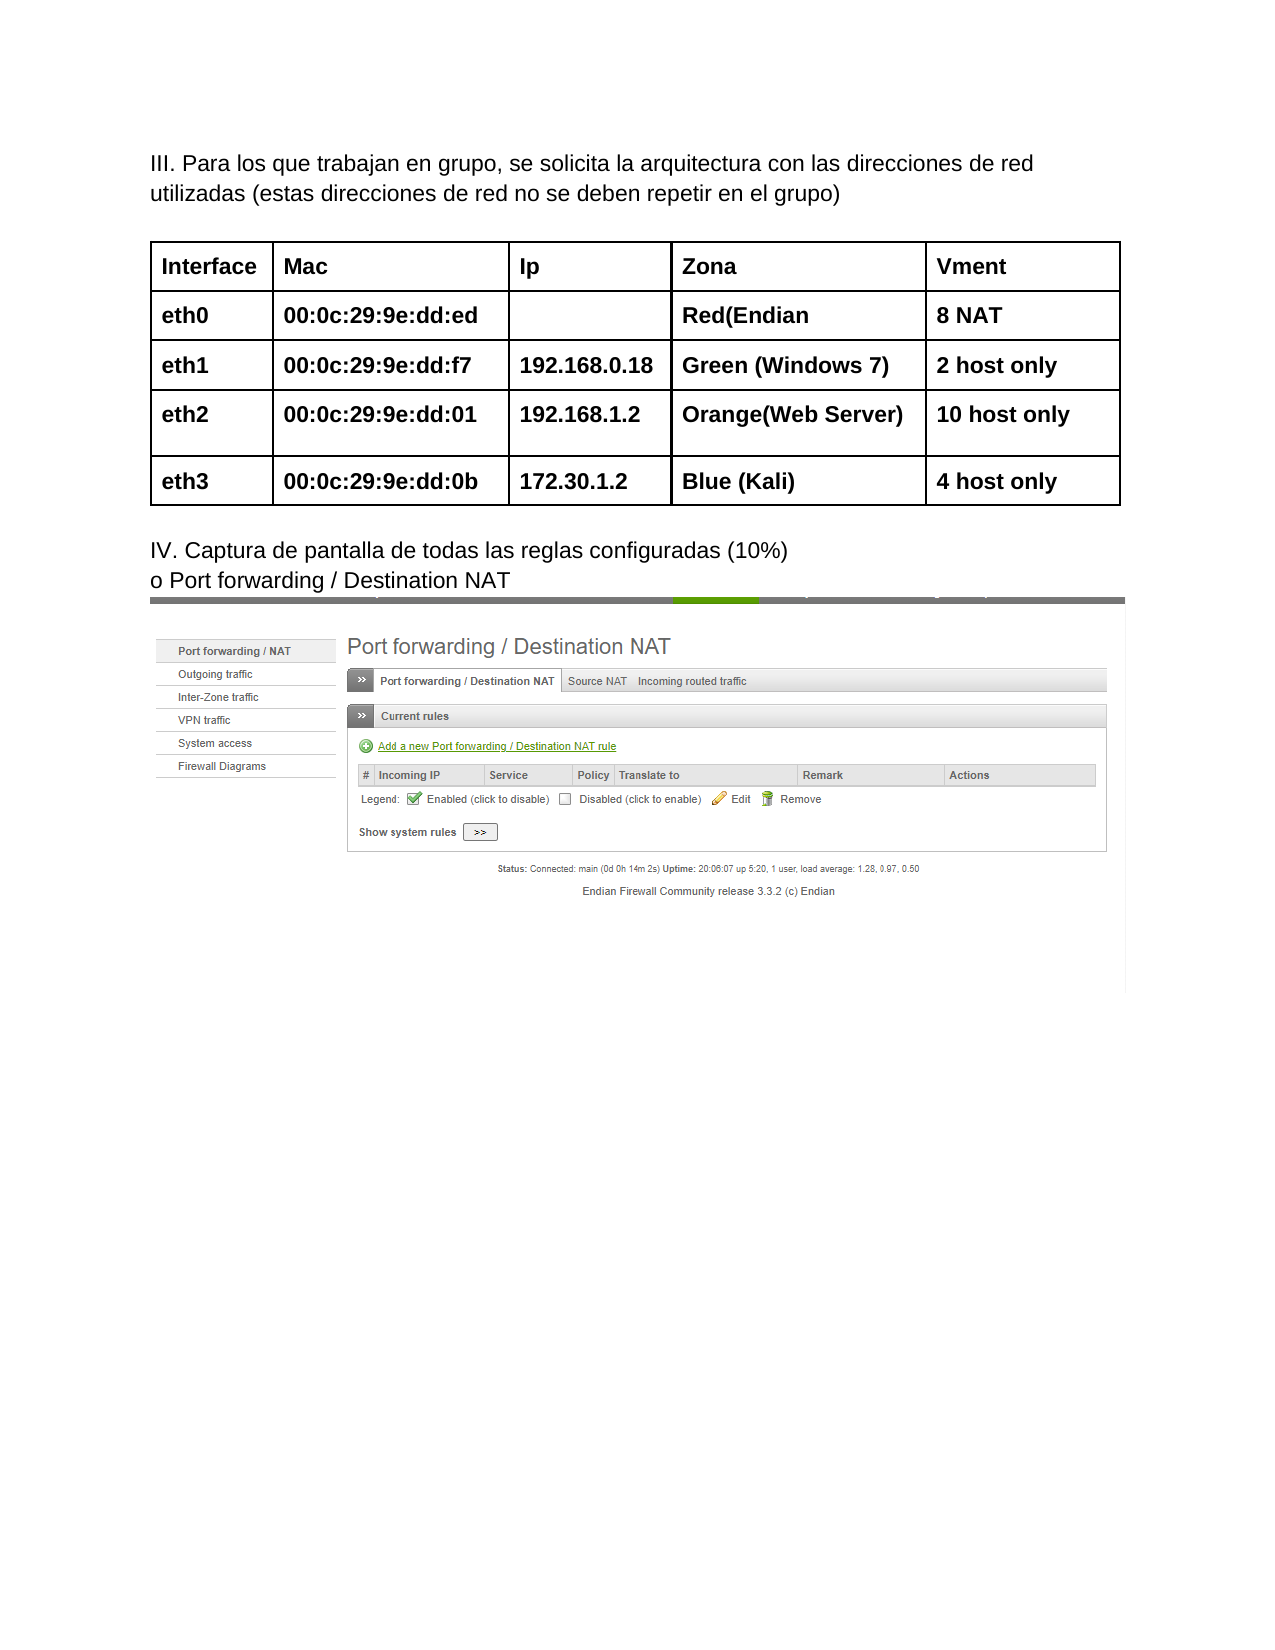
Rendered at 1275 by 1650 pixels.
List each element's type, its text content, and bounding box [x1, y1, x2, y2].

table_cell Blue (Kali) [673, 457, 925, 504]
table_cell eth3 [152, 457, 272, 504]
table_cell 10 host only [927, 391, 1119, 455]
text IV. Captura de pantalla de todas las reglas configuradas (10%) [150, 537, 1125, 563]
table_header Ip [510, 243, 670, 290]
table_cell Red(Endian [673, 292, 925, 339]
table_cell eth2 [152, 391, 272, 455]
table_header Vment [927, 243, 1119, 290]
text III. Para los que trabajan en grupo, se solicita la arquitectura con las direcciones de red utilizadas (estas direcciones de red no se deben repetir en el grupo) [150, 150, 1125, 207]
table_cell 00:0c:29:9e:dd:01 [274, 391, 508, 455]
table_cell 192.168.0.18 [510, 341, 670, 388]
table_cell [510, 292, 670, 339]
table_cell 4 host only [927, 457, 1119, 504]
table_cell 00:0c:29:9e:dd:0b [274, 457, 508, 504]
table_header Interface [152, 243, 272, 290]
table_cell 00:0c:29:9e:dd:f7 [274, 341, 508, 388]
table_cell 00:0c:29:9e:dd:ed [274, 292, 508, 339]
table_cell 192.168.1.2 [510, 391, 670, 455]
table_header Mac [274, 243, 508, 290]
table_cell 8 NAT [927, 292, 1119, 339]
text o Port forwarding / Destination NAT [150, 567, 1125, 593]
table_cell Orange(Web Server) [673, 391, 925, 455]
table_cell 172.30.1.2 [510, 457, 670, 504]
table_header Zona [673, 243, 925, 290]
table_cell eth0 [152, 292, 272, 339]
table_cell Green (Windows 7) [673, 341, 925, 388]
table_cell eth1 [152, 341, 272, 388]
picture [150, 597, 1125, 993]
table_cell 2 host only [927, 341, 1119, 388]
